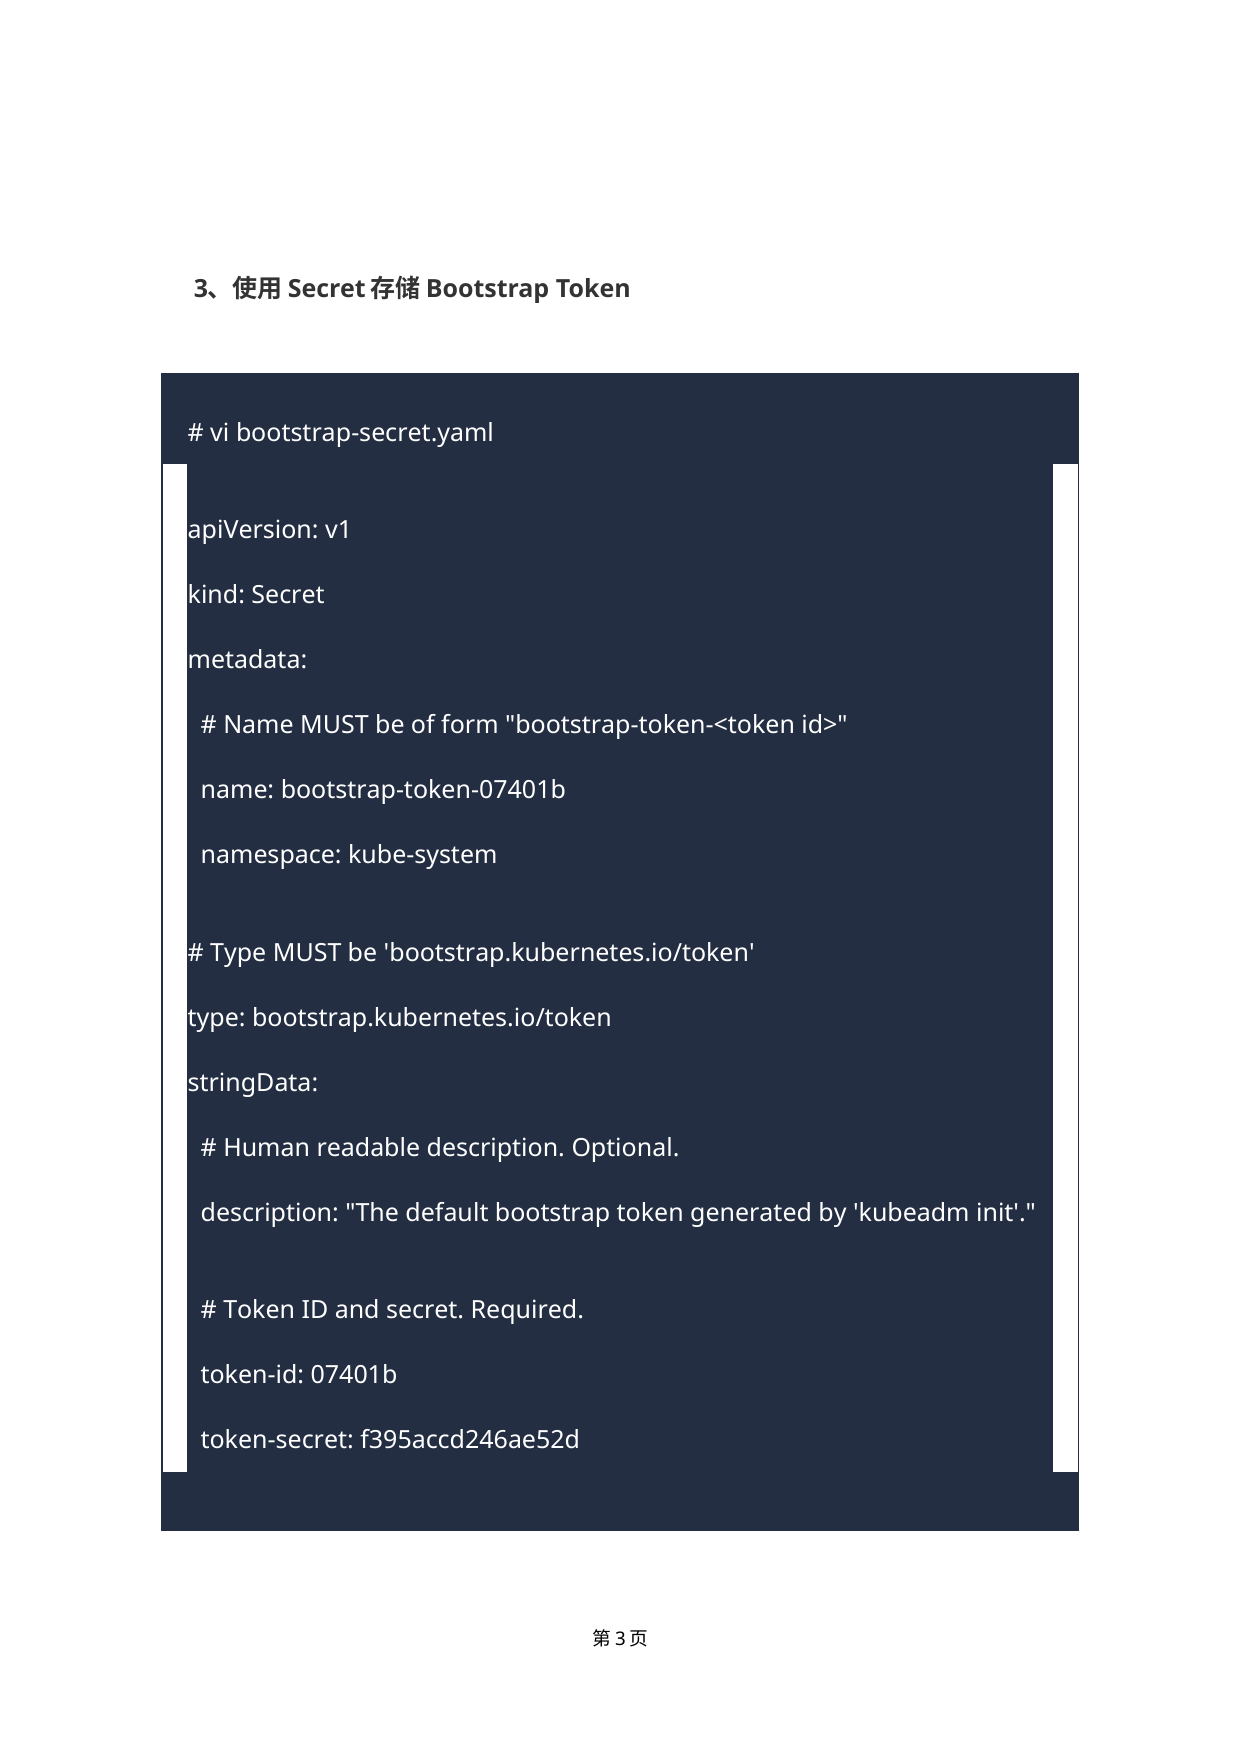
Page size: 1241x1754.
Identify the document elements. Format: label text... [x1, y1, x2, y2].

text # Human readable description. Optional. [187, 1114, 1053, 1179]
text # vi bootstrap-secret.yaml [163, 374, 1078, 464]
text description: "The default bootstrap token generated by 'kubeadm init'." [187, 1179, 1053, 1244]
text # Token ID and secret. Required. [187, 1277, 1053, 1342]
text stringData: [187, 1049, 1053, 1114]
text name: bootstrap-token-07401b [187, 757, 1053, 822]
subtitle 3、使用Secret存储Bootstrap Token [193, 254, 1053, 319]
text type: bootstrap.kubernetes.io/token [187, 984, 1053, 1049]
text # Type MUST be 'bootstrap.kubernetes.io/token' [187, 919, 1053, 984]
text metadata: [187, 627, 1053, 692]
text token-secret: f395accd246ae52d [187, 1407, 1053, 1445]
text namespace: kube-system [187, 822, 1053, 887]
text kind: Secret [187, 562, 1053, 627]
text apiVersion: v1 [187, 497, 1053, 562]
text token-id: 07401b [187, 1342, 1053, 1407]
text # Name MUST be of form "bootstrap-token-<token id>" [187, 692, 1053, 757]
